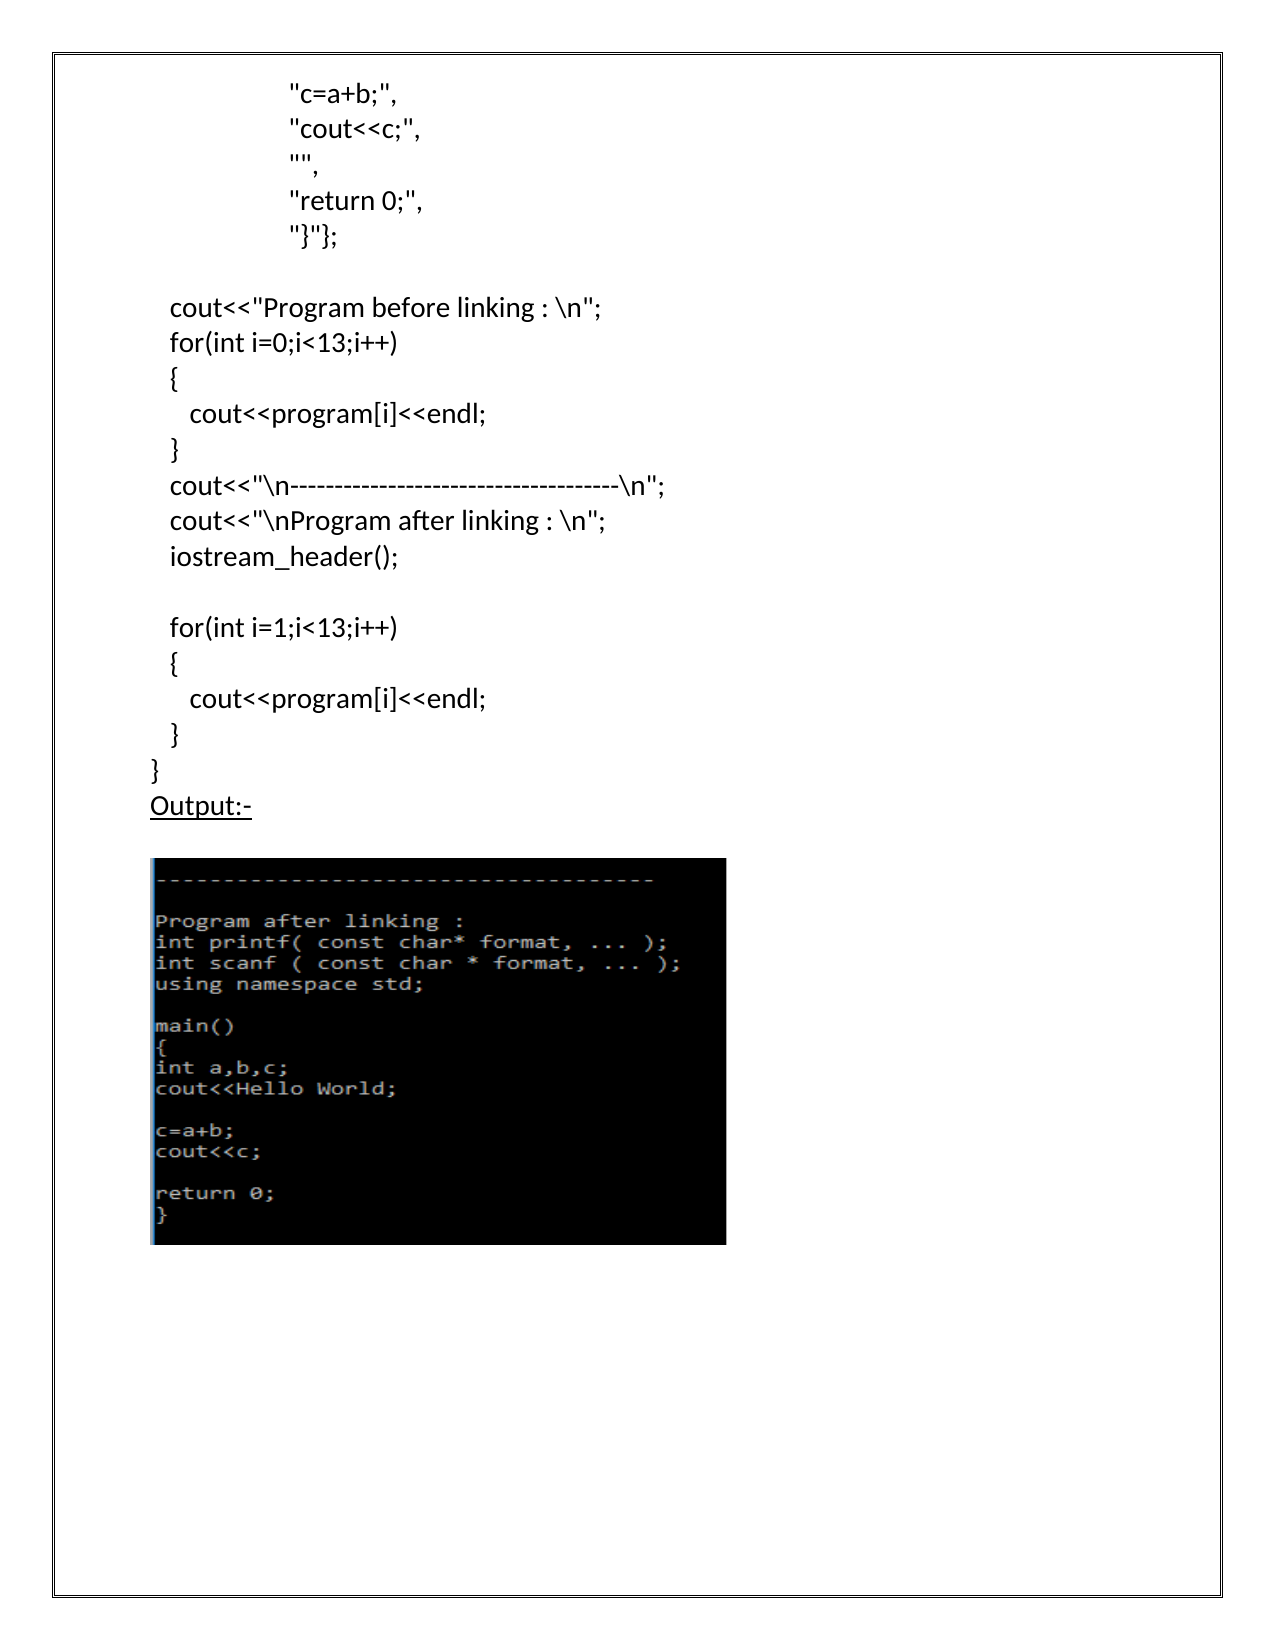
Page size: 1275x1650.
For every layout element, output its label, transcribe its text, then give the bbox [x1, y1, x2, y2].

text { [150, 360, 1125, 396]
text "c=a+b;", [150, 75, 1125, 111]
text cout<<"Program before linking : \n"; [150, 289, 1125, 324]
text cout<<program[i]<<endl; [150, 681, 1125, 716]
picture [150, 858, 727, 1245]
text } [150, 752, 1125, 787]
text cout<<"\nProgram after linking : \n"; [150, 502, 1125, 538]
text { [150, 645, 1125, 681]
text cout<<program[i]<<endl; [150, 396, 1125, 431]
text iostream_header(); [150, 538, 1125, 574]
text } [150, 716, 1125, 752]
text Output:- [150, 787, 1125, 823]
text } [150, 431, 1125, 467]
text cout<<"\n-------------------------------------\n"; [150, 467, 1125, 502]
text "return 0;", [150, 182, 1125, 217]
text "", [150, 146, 1125, 182]
text "cout<<c;", [150, 111, 1125, 146]
text for(int i=1;i<13;i++) [150, 609, 1125, 645]
text for(int i=0;i<13;i++) [150, 324, 1125, 360]
text "}"}; [150, 217, 1125, 253]
